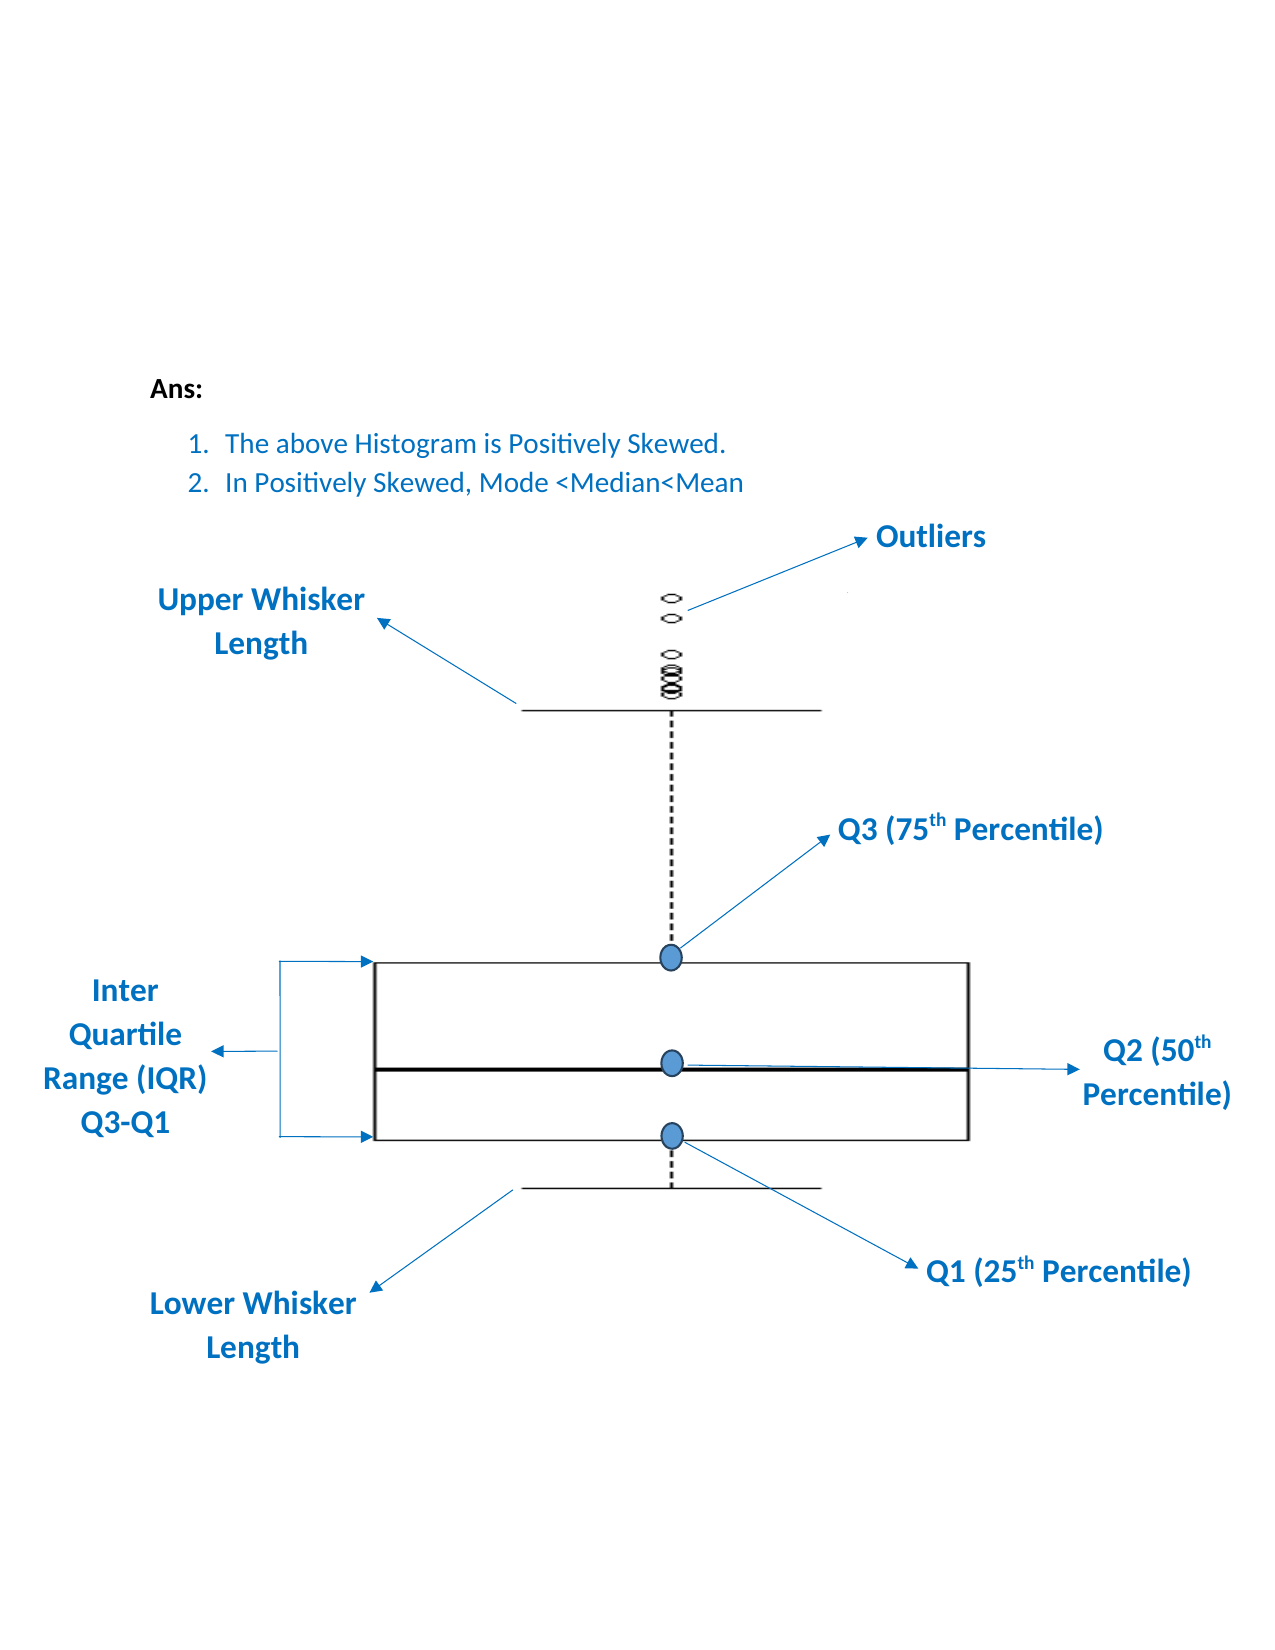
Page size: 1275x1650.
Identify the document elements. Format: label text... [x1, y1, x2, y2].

list In Positively Skewed, Mode <Median<Mean [187, 464, 1125, 499]
picture [318, 574, 1042, 1256]
text Ans: [150, 370, 1125, 406]
list The above Histogram is Positively Skewed. [187, 426, 1125, 461]
